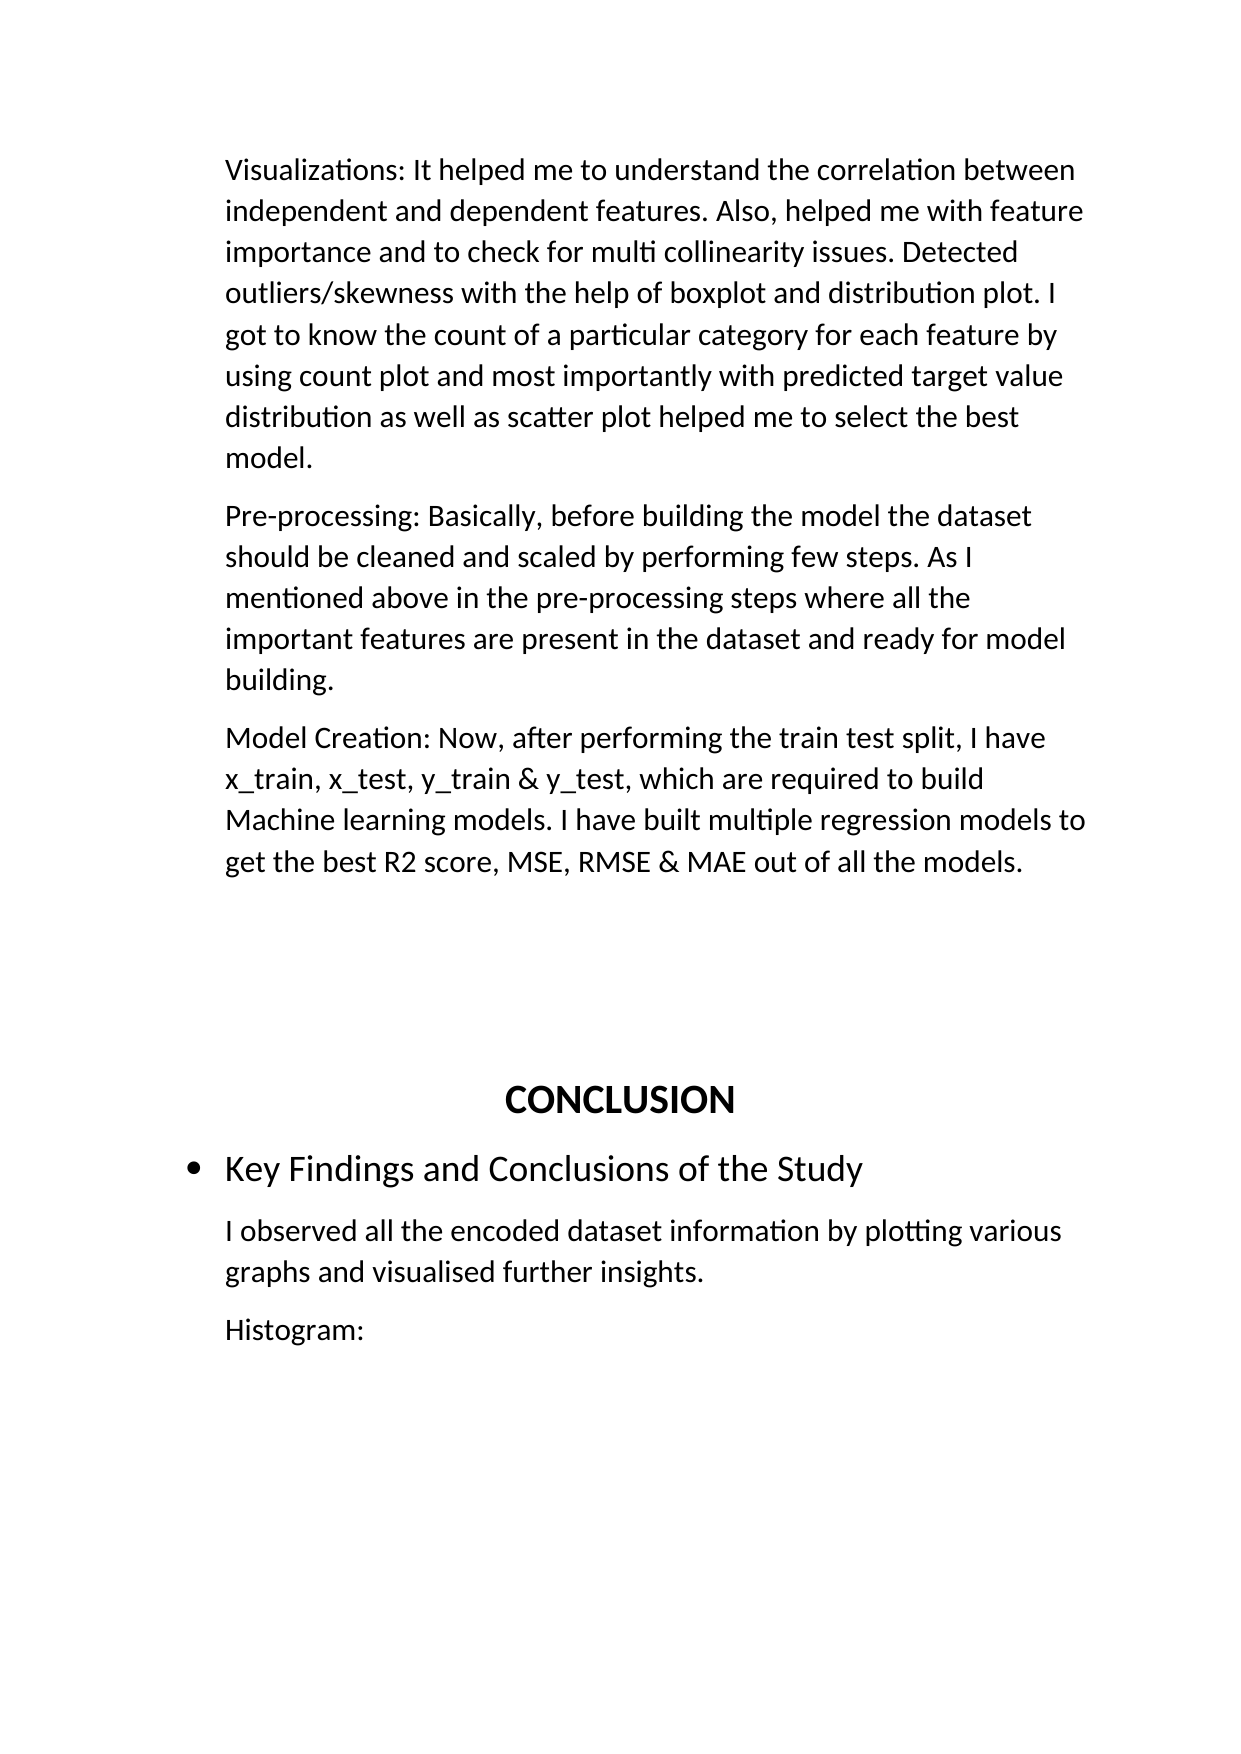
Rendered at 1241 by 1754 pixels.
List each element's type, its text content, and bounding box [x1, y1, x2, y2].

text Model Creation: Now, after performing the train test split, I have x_train, x_test, y_train & y_test, which are required to build Machine learning models. I have built multiple regression models to get the best R2 score, MSE, RMSE & MAE out of all the models. [225, 718, 1090, 880]
text I observed all the encoded dataset information by plotting various graphs and visualised further insights. [225, 1211, 1090, 1290]
text Visualizations: It helped me to understand the correlation between independent and dependent features. Also, helped me with feature importance and to check for multi collinearity issues. Detected outliers/skewness with the help of boxplot and distribution plot. I got to know the count of a particular category for each feature by using count plot and most importantly with predicted target value distribution as well as scatter plot helped me to select the best model. [225, 150, 1090, 476]
text Pre-processing: Basically, before building the model the dataset should be cleaned and scaled by performing few steps. As I mentioned above in the pre-processing steps where all the important features are present in the dataset and ready for model building. [225, 496, 1090, 698]
text Histogram: [225, 1309, 1090, 1348]
list Key Findings and Conclusions of the Study [187, 1144, 1090, 1190]
text CONCLUSION [150, 1073, 1090, 1124]
